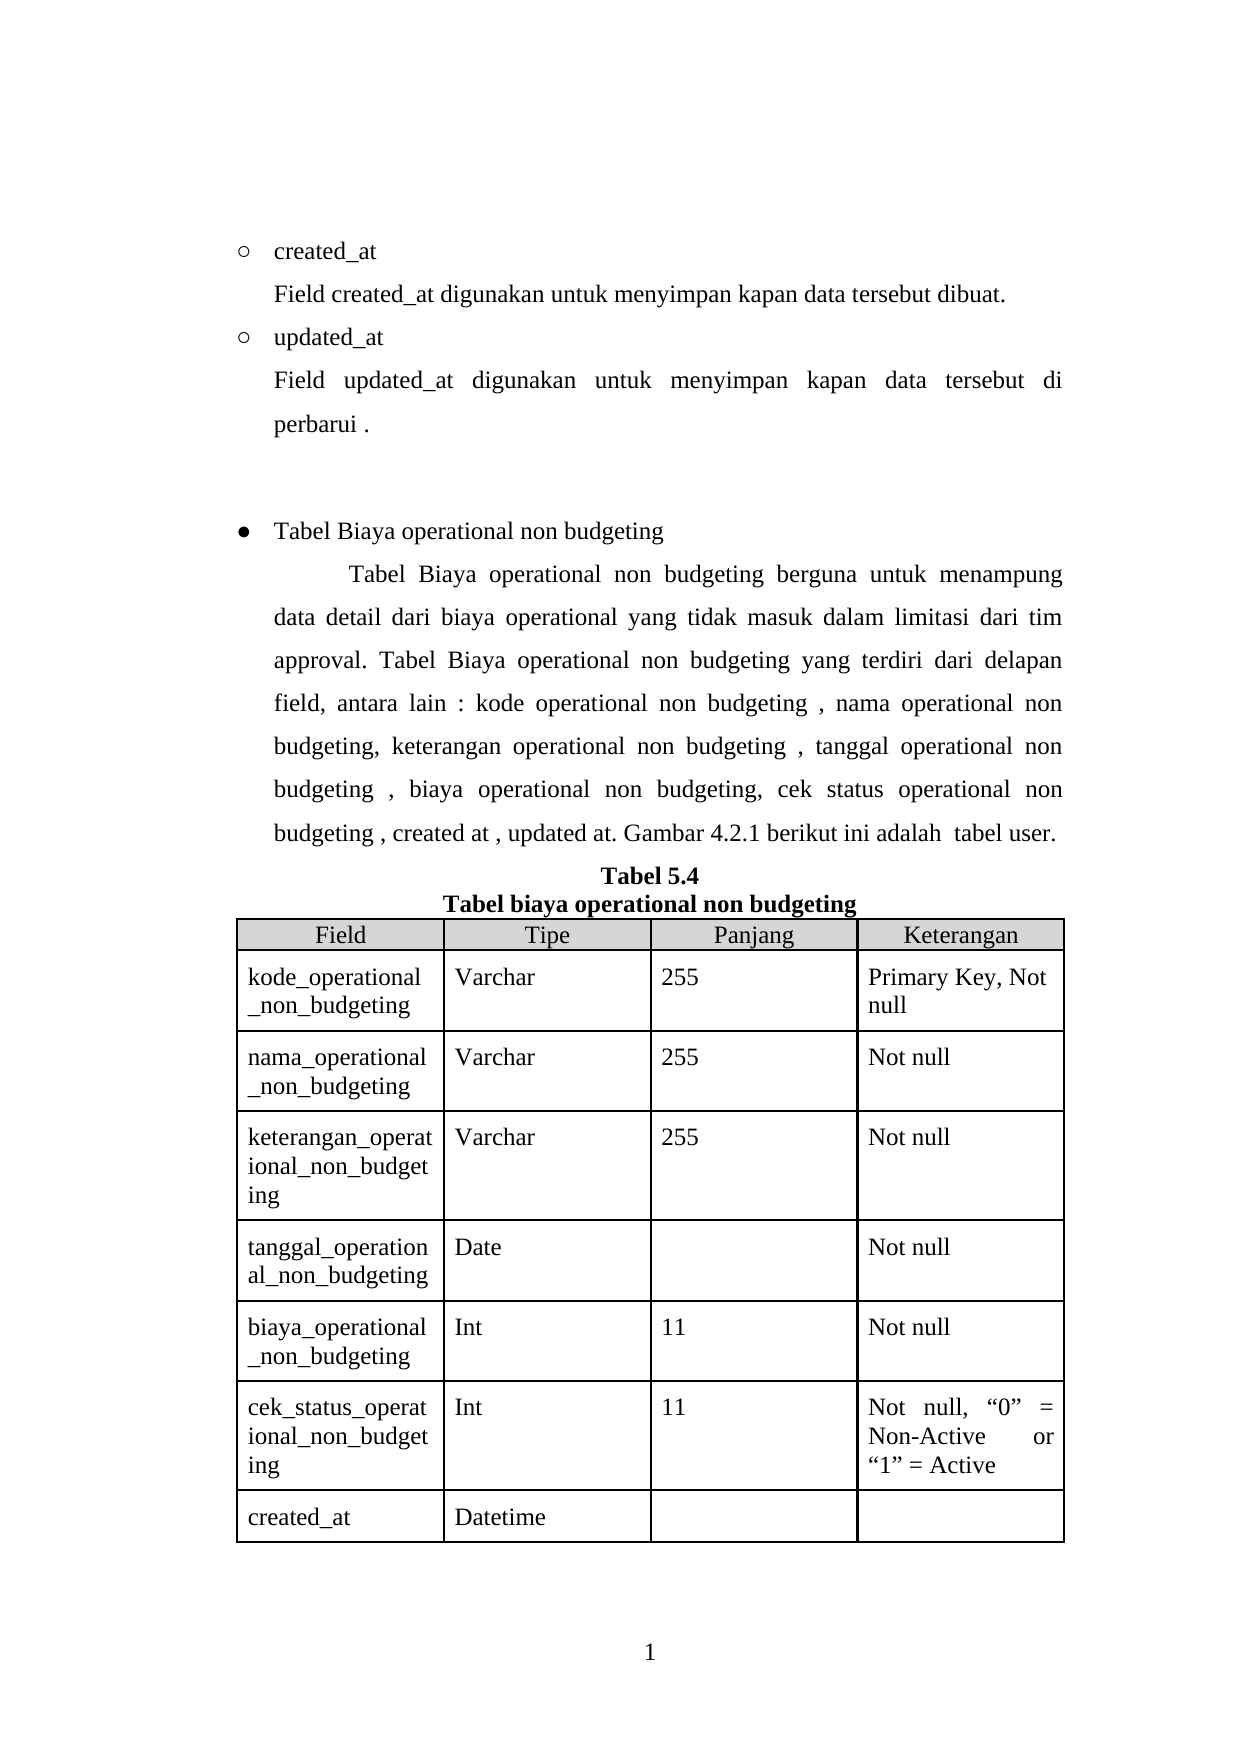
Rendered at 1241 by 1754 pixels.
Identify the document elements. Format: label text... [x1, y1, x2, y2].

table_cell [652, 1491, 856, 1541]
table_cell Primary Key, Not null [859, 951, 1063, 1029]
table_header Panjang [652, 920, 856, 949]
table_cell Not null [859, 1032, 1063, 1110]
table_cell Not null [859, 1221, 1063, 1299]
table_header Keterangan [859, 920, 1063, 949]
table_cell Datetime [445, 1491, 650, 1541]
table_cell [859, 1491, 1063, 1541]
text Field updated_at digunakan untuk menyimpan kapan data tersebut di perbarui . [274, 366, 1063, 437]
table_cell [652, 1221, 856, 1299]
text Tabel biaya operational non budgeting [236, 889, 1063, 918]
table_cell nama_operational_non_budgeting [238, 1032, 443, 1110]
table_cell created_at [238, 1491, 443, 1541]
list created_at [236, 236, 1063, 265]
table_cell tanggal_operational_non_budgeting [238, 1221, 443, 1299]
table_cell Varchar [445, 1112, 650, 1219]
table_cell cek_status_operational_non_budgeting [238, 1382, 443, 1489]
table_cell Varchar [445, 951, 650, 1029]
table_cell biaya_operational_non_budgeting [238, 1302, 443, 1380]
table_cell 11 [652, 1382, 856, 1489]
table_cell 255 [652, 1032, 856, 1110]
text Tabel 5.4 [236, 861, 1063, 889]
list updated_at [236, 322, 1063, 351]
table_cell Int [445, 1382, 650, 1489]
table_cell 255 [652, 951, 856, 1029]
table_cell 11 [652, 1302, 856, 1380]
table_cell Not null, “0” = Non-Active or “1” = Active [859, 1382, 1063, 1489]
text Tabel Biaya operational non budgeting berguna untuk menampung data detail dari biaya operational yang tidak masuk dalam limitasi dari tim approval. Tabel Biaya operational non budgeting yang terdiri dari delapan field, antara lain : kode operational non budgeting , nama operational non budgeting, keterangan operational non budgeting , tanggal operational non budgeting , biaya operational non budgeting, cek status operational non budgeting , created at , updated at. Gambar 4.2.1 berikut ini adalah tabel user. [274, 559, 1063, 846]
table_cell keterangan_operational_non_budgeting [238, 1112, 443, 1219]
table_cell Date [445, 1221, 650, 1299]
text Field created_at digunakan untuk menyimpan kapan data tersebut dibuat. [274, 279, 1063, 308]
table_cell Not null [859, 1302, 1063, 1380]
table_header Field [238, 920, 443, 949]
table_cell Int [445, 1302, 650, 1380]
table_cell 255 [652, 1112, 856, 1219]
list Tabel Biaya operational non budgeting [236, 516, 1063, 544]
table_cell Varchar [445, 1032, 650, 1110]
table_cell Not null [859, 1112, 1063, 1219]
table_header Tipe [445, 920, 650, 949]
table_cell kode_operational_non_budgeting [238, 951, 443, 1029]
